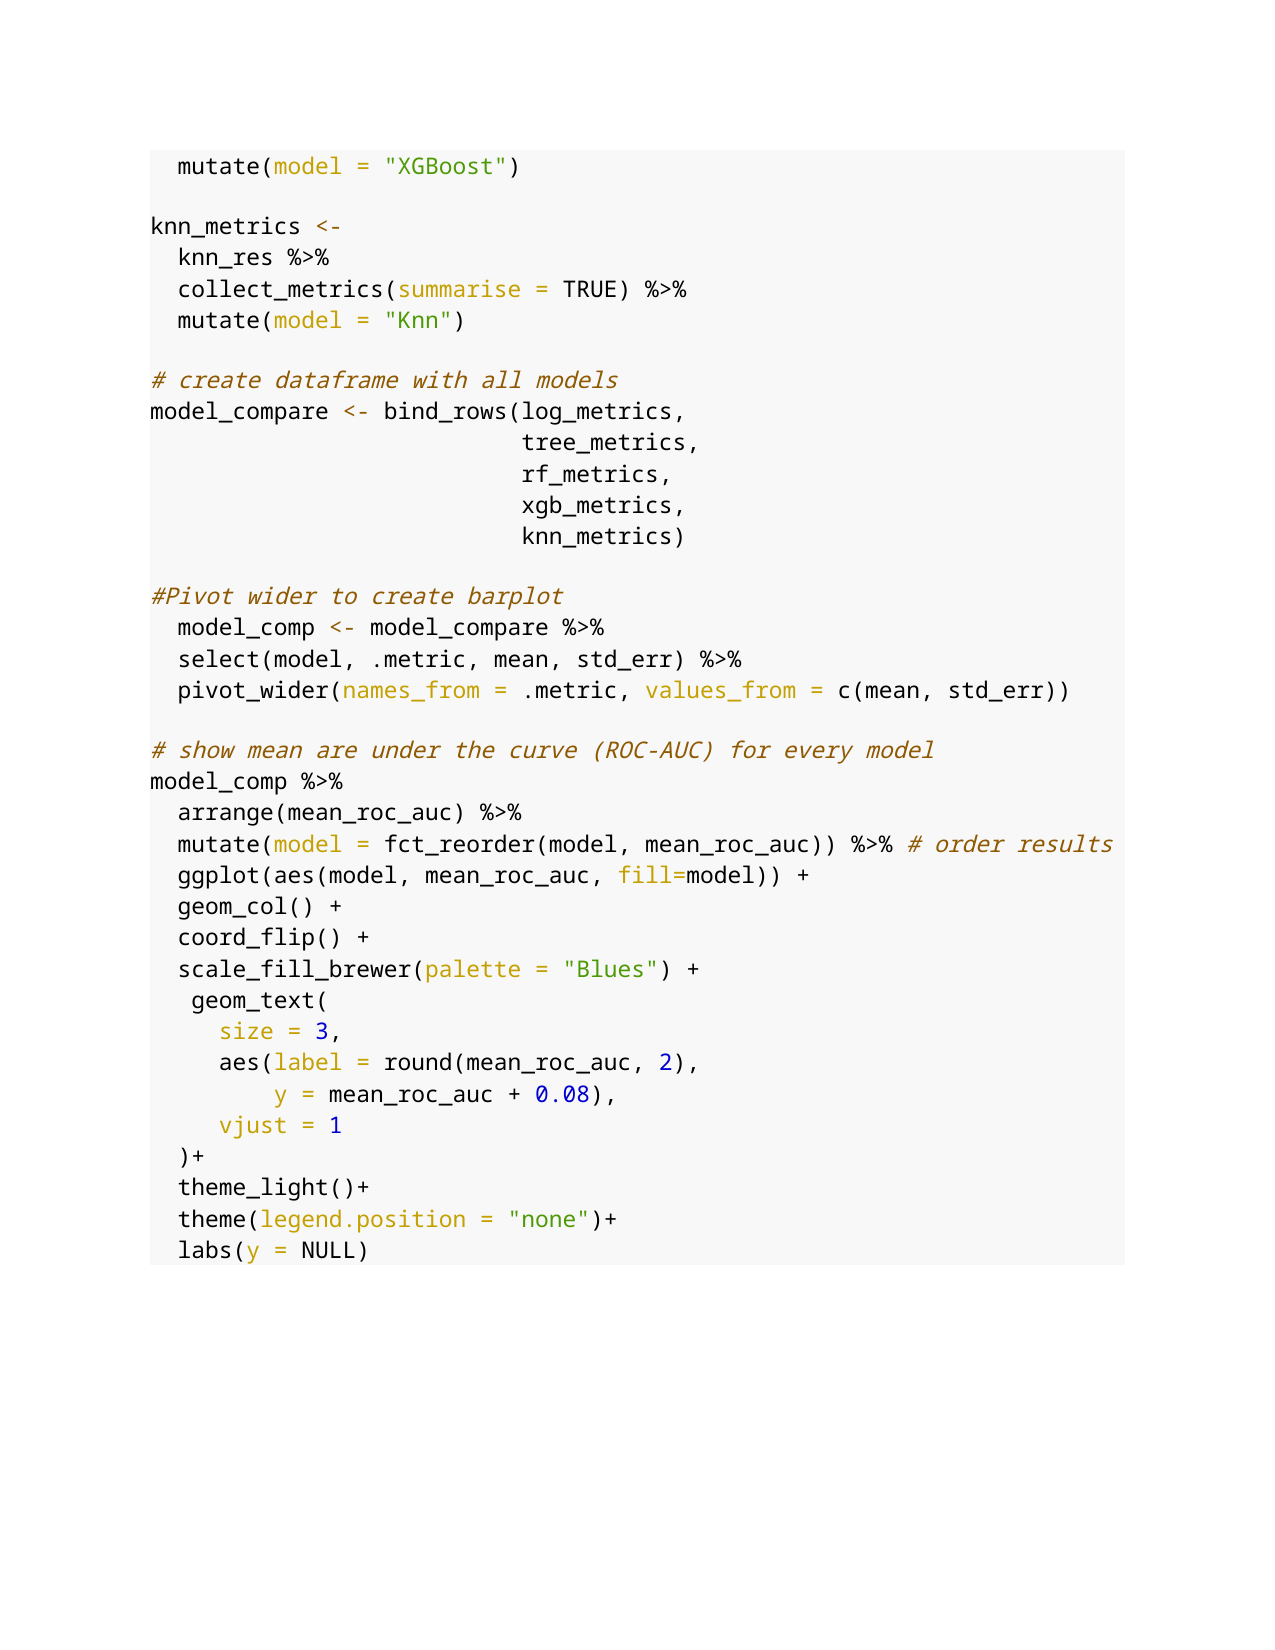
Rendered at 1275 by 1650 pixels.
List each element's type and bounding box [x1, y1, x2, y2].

text [150, 150, 1125, 1265]
